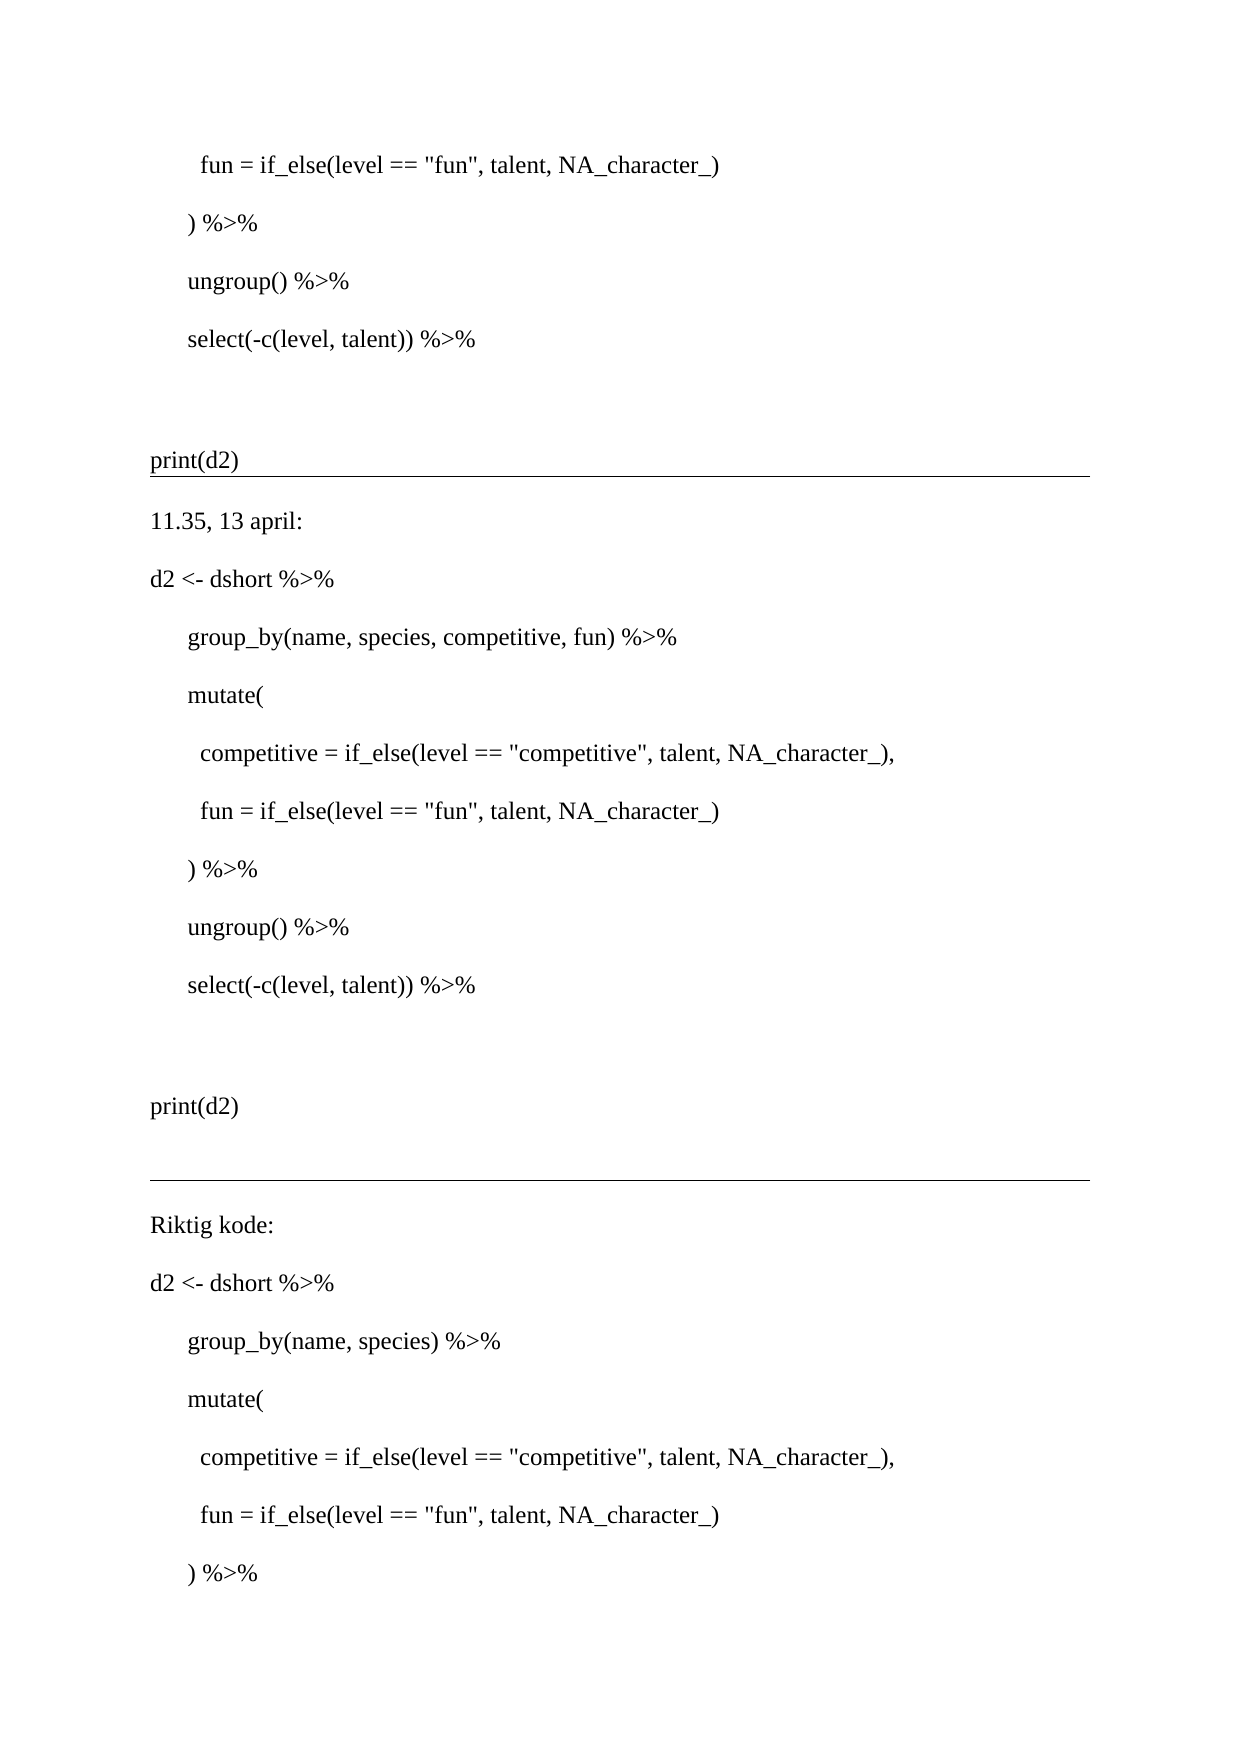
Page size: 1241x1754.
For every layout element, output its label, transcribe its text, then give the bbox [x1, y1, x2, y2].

text group_by(name, species) %>% [150, 1326, 1090, 1355]
text d2 <- dshort %>% [150, 1268, 1090, 1297]
text 11.35, 13 april: [150, 506, 1090, 535]
text ) %>% [150, 854, 1090, 883]
text Riktig kode: [150, 1210, 1090, 1239]
text fun = if_else(level == "fun", talent, NA_character_) [150, 150, 1090, 179]
text d2 <- dshort %>% [150, 564, 1090, 593]
text mutate( [150, 1384, 1090, 1413]
text print(d2) [150, 1091, 1090, 1120]
text mutate( [150, 680, 1090, 709]
text competitive = if_else(level == "competitive", talent, NA_character_), [150, 738, 1090, 767]
text competitive = if_else(level == "competitive", talent, NA_character_), [150, 1442, 1090, 1471]
text ) %>% [150, 208, 1090, 237]
text select(-c(level, talent)) %>% [150, 970, 1090, 998]
text fun = if_else(level == "fun", talent, NA_character_) [150, 796, 1090, 825]
text ungroup() %>% [150, 912, 1090, 941]
text select(-c(level, talent)) %>% [150, 324, 1090, 352]
text ungroup() %>% [150, 266, 1090, 294]
text print(d2) [150, 445, 1090, 476]
text fun = if_else(level == "fun", talent, NA_character_) [150, 1500, 1090, 1529]
text ) %>% [150, 1558, 1090, 1587]
text group_by(name, species, competitive, fun) %>% [150, 622, 1090, 651]
